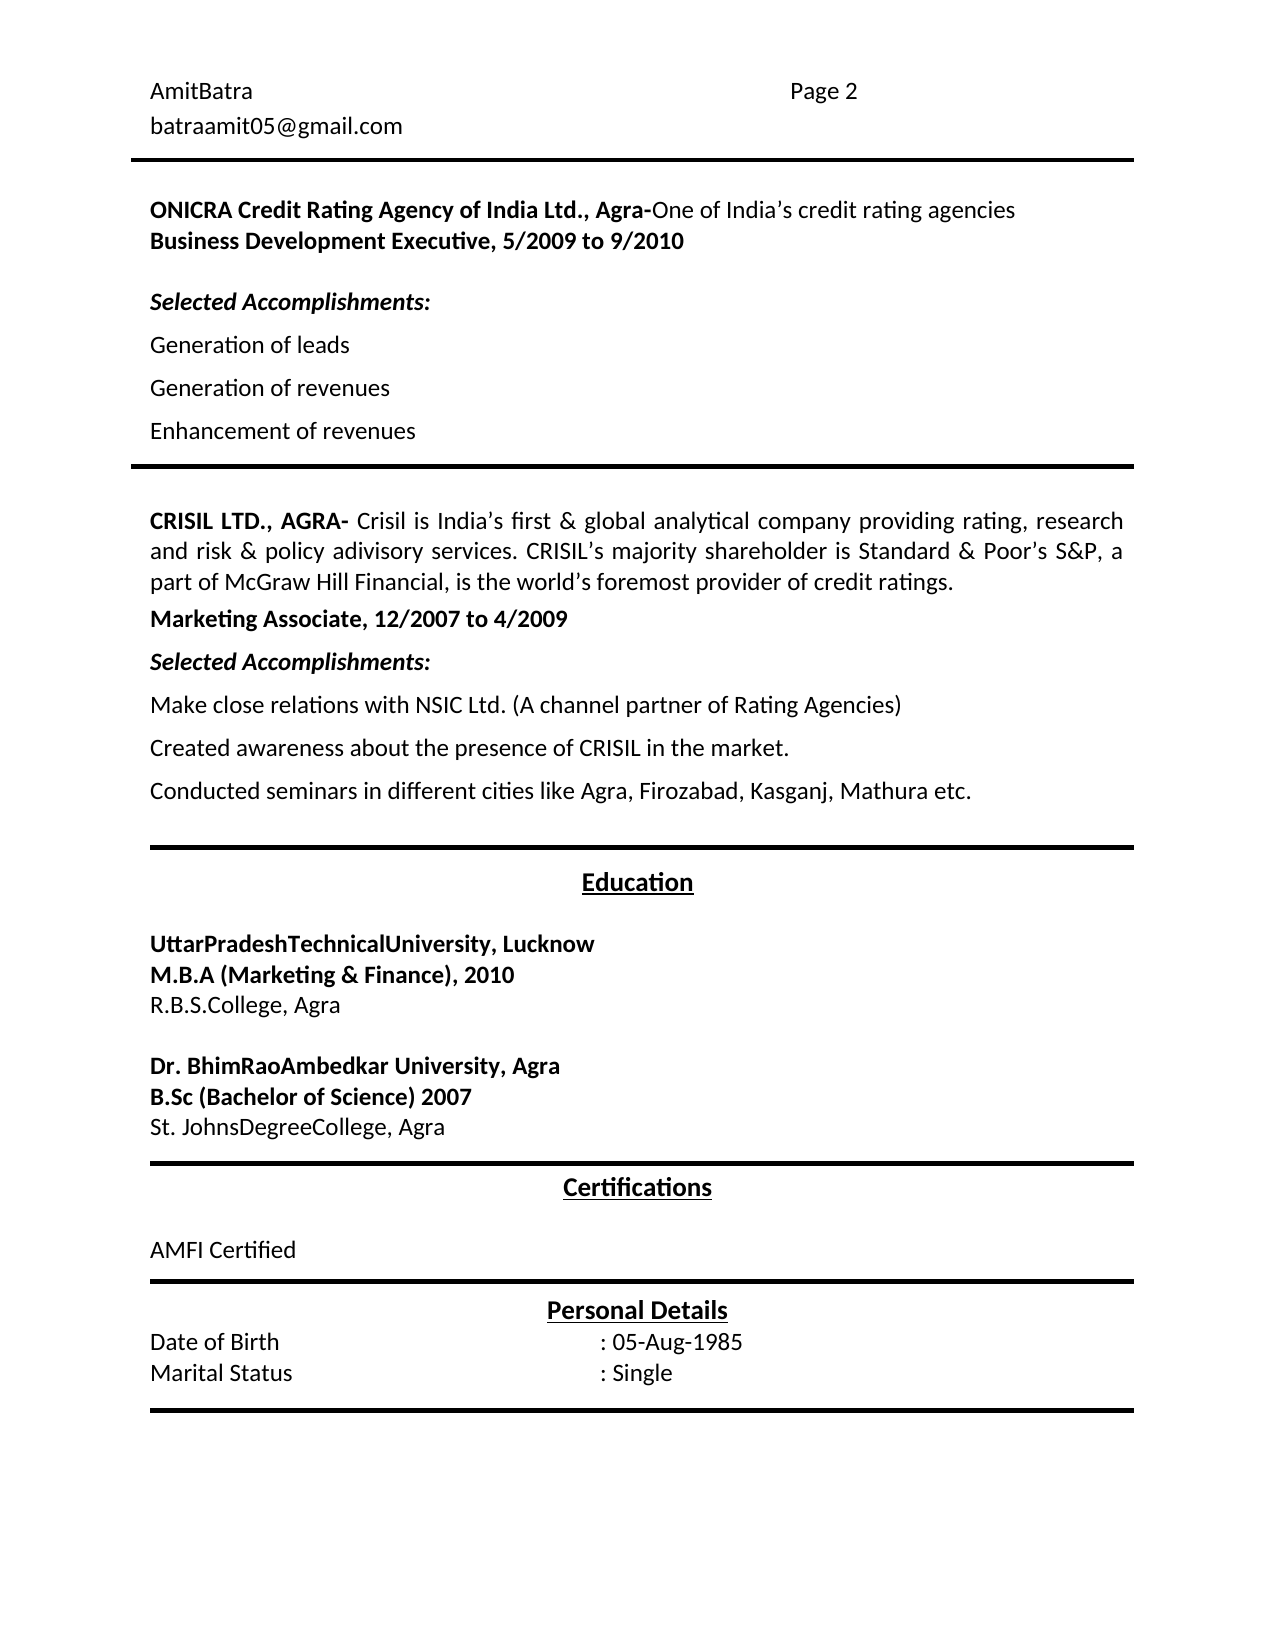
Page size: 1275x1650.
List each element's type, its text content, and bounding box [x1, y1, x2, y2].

text Marketing Associate, 12/2007 to 4/2009 [150, 603, 1125, 633]
text Business Development Executive, 5/2009 to 9/2010 [150, 225, 1125, 256]
text ONICRA Credit Rating Agency of India Ltd., Agra-One of India’s credit rating agencies [150, 194, 1125, 225]
text B.Sc (Bachelor of Science) 2007 [150, 1081, 1125, 1111]
text Education [150, 865, 1125, 898]
text Dr. BhimRaoAmbedkar University, Agra [150, 1050, 1125, 1081]
text M.B.A (Marketing & Finance), 2010 [150, 959, 1125, 989]
text Make close relations with NSIC Ltd. (A channel partner of Rating Agencies) [150, 689, 1125, 719]
text Selected Accomplishments: [150, 646, 1125, 676]
text Crisil ltd., agra- Crisil is India’s first & global analytical company providing rating, research and risk & policy adivisory services. CRISIL’s majority shareholder is Standard & Poor’s S&P, a part of McGraw Hill Financial, is the world’s foremost provider of credit ratings. [150, 505, 1125, 597]
text Date of Birth : 05-Aug-1985 [150, 1326, 1125, 1357]
text Selected Accomplishments: [150, 286, 1125, 317]
text Personal Details [150, 1293, 1125, 1326]
text UttarPradeshTechnicalUniversity, Lucknow [150, 928, 1125, 959]
text Generation of leads [150, 329, 1125, 360]
text Marital Status : Single [150, 1357, 1125, 1387]
text R.B.S.College, Agra [150, 989, 1125, 1020]
text Generation of revenues [150, 372, 1125, 403]
text AmitBatra Page 2 batraamit05@gmail.com [150, 75, 1125, 141]
text St. JohnsDegreeCollege, Agra [150, 1111, 1125, 1142]
text AMFI Certified [150, 1234, 1125, 1265]
text Certifications [150, 1171, 1125, 1204]
text Conducted seminars in different cities like Agra, Firozabad, Kasganj, Mathura etc. [150, 775, 1125, 805]
text Created awareness about the presence of CRISIL in the market. [150, 732, 1125, 762]
text Enhancement of revenues [150, 415, 1125, 446]
